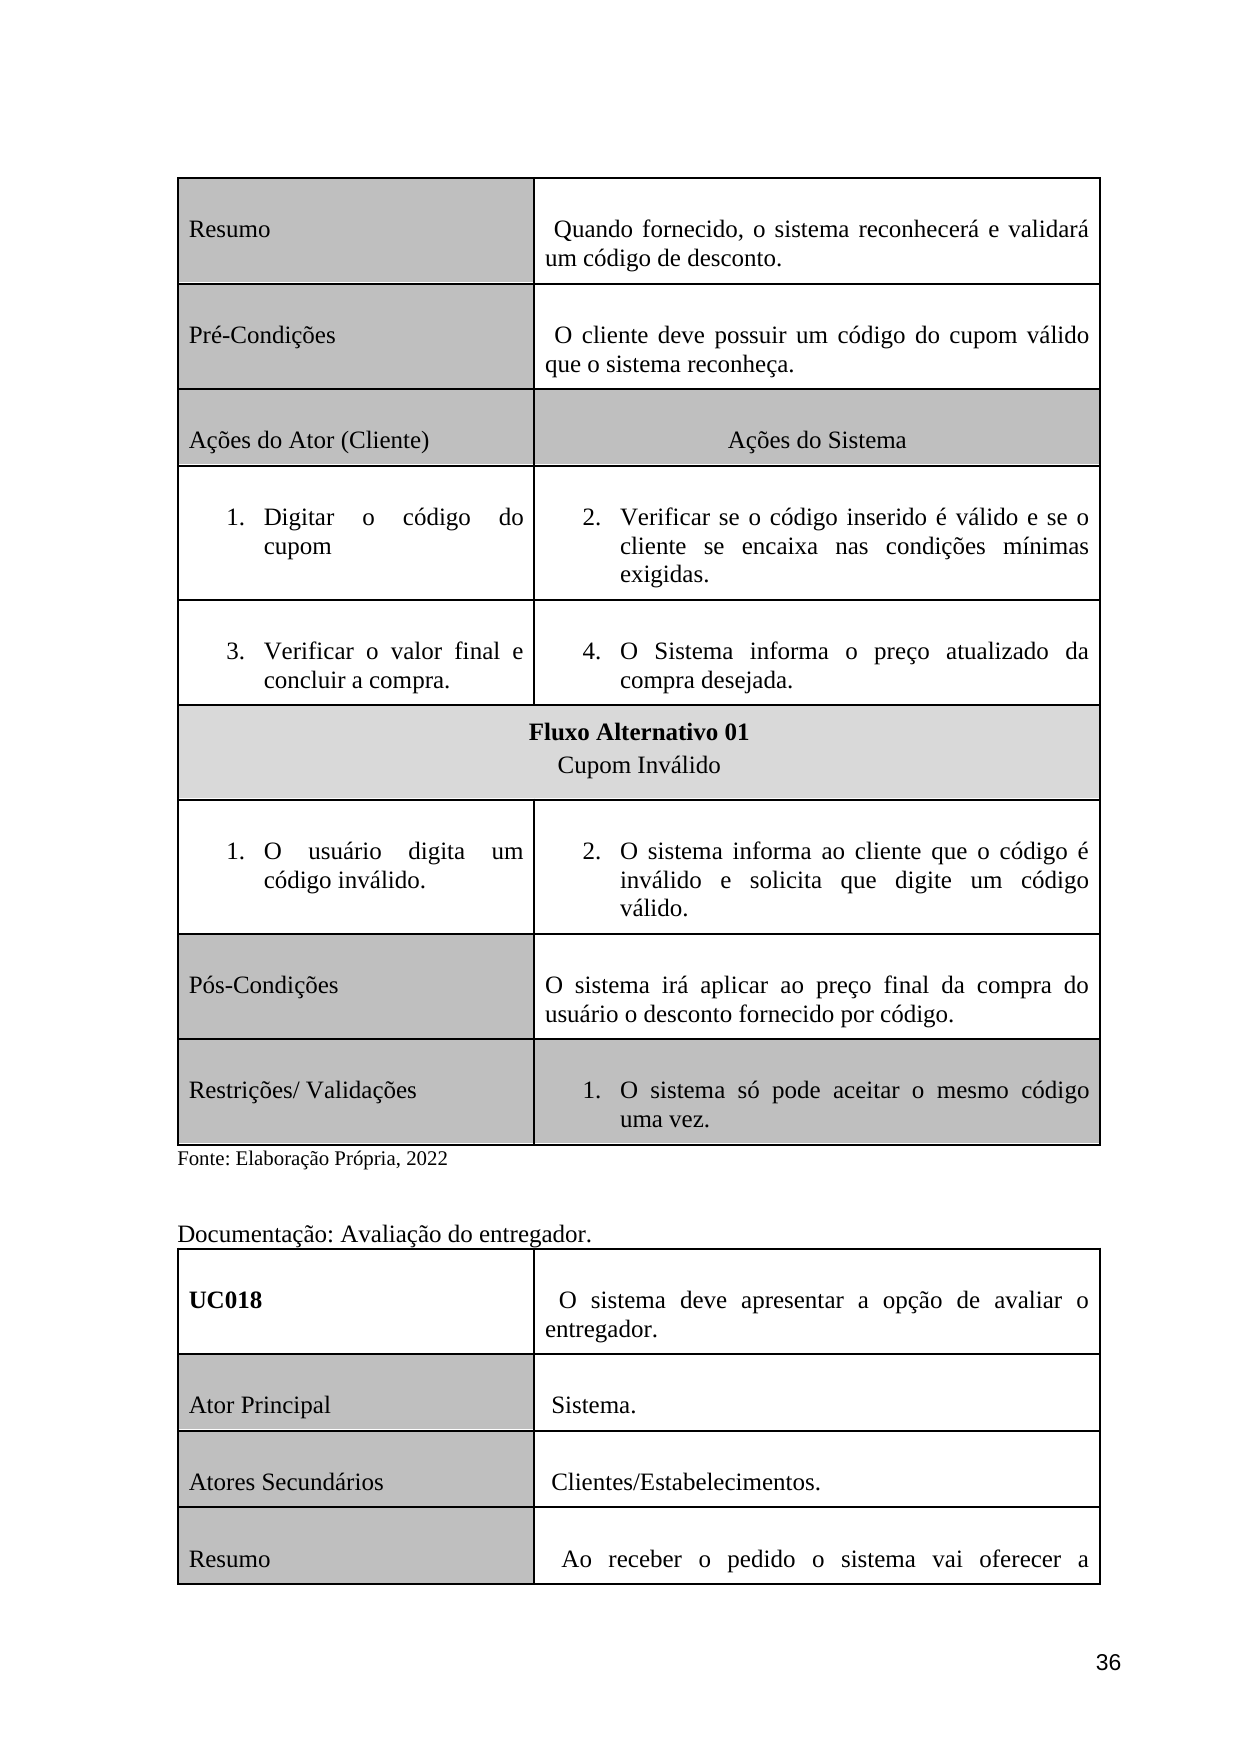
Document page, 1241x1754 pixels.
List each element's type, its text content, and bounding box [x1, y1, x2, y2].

table_cell Restrições/ Validações [179, 1040, 533, 1143]
table_cell Verificar o valor final e concluir a compra. [179, 601, 533, 704]
table_cell Atores Secundários [179, 1432, 533, 1506]
table_header O sistema deve apresentar a opção de avaliar o entregador. [535, 1250, 1099, 1353]
table_cell Pós-Condições [179, 935, 533, 1038]
table_cell O Sistema informa o preço atualizado da compra desejada. [535, 601, 1099, 704]
table_cell O sistema só pode aceitar o mesmo código uma vez. [535, 1040, 1099, 1143]
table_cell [535, 1508, 1099, 1583]
table_cell Fluxo Alternativo 01 Cupom Inválido [179, 706, 1099, 798]
table_cell Quando fornecido, o sistema reconhecerá e validará um código de desconto. [535, 179, 1099, 282]
table_cell Resumo [179, 179, 533, 282]
table_cell O usuário digita um código inválido. [179, 801, 533, 933]
table_cell Ações do Ator (Cliente) [179, 390, 533, 464]
table_cell Ator Principal [179, 1355, 533, 1429]
table_cell Sistema. [535, 1355, 1099, 1429]
table_cell O cliente deve possuir um código do cupom válido que o sistema reconheça. [535, 285, 1099, 388]
table_cell Digitar o código do cupom [179, 467, 533, 599]
text Documentação: Avaliação do entregador. [177, 1219, 1121, 1247]
table_cell Ações do Sistema [535, 390, 1099, 464]
table_cell Resumo [179, 1508, 533, 1583]
table_cell O sistema informa ao cliente que o código é inválido e solicita que digite um código válido. [535, 801, 1099, 933]
table_header UC018 [179, 1250, 533, 1353]
table_cell Verificar se o código inserido é válido e se o cliente se encaixa nas condições mínimas exigidas. [535, 467, 1099, 599]
table_cell Clientes/Estabelecimentos. [535, 1432, 1099, 1506]
text Fonte: Elaboração Própria, 2022 [177, 1146, 1121, 1169]
table_cell Pré-Condições [179, 285, 533, 388]
table_cell O sistema irá aplicar ao preço final da compra do usuário o desconto fornecido por código. [535, 935, 1099, 1038]
